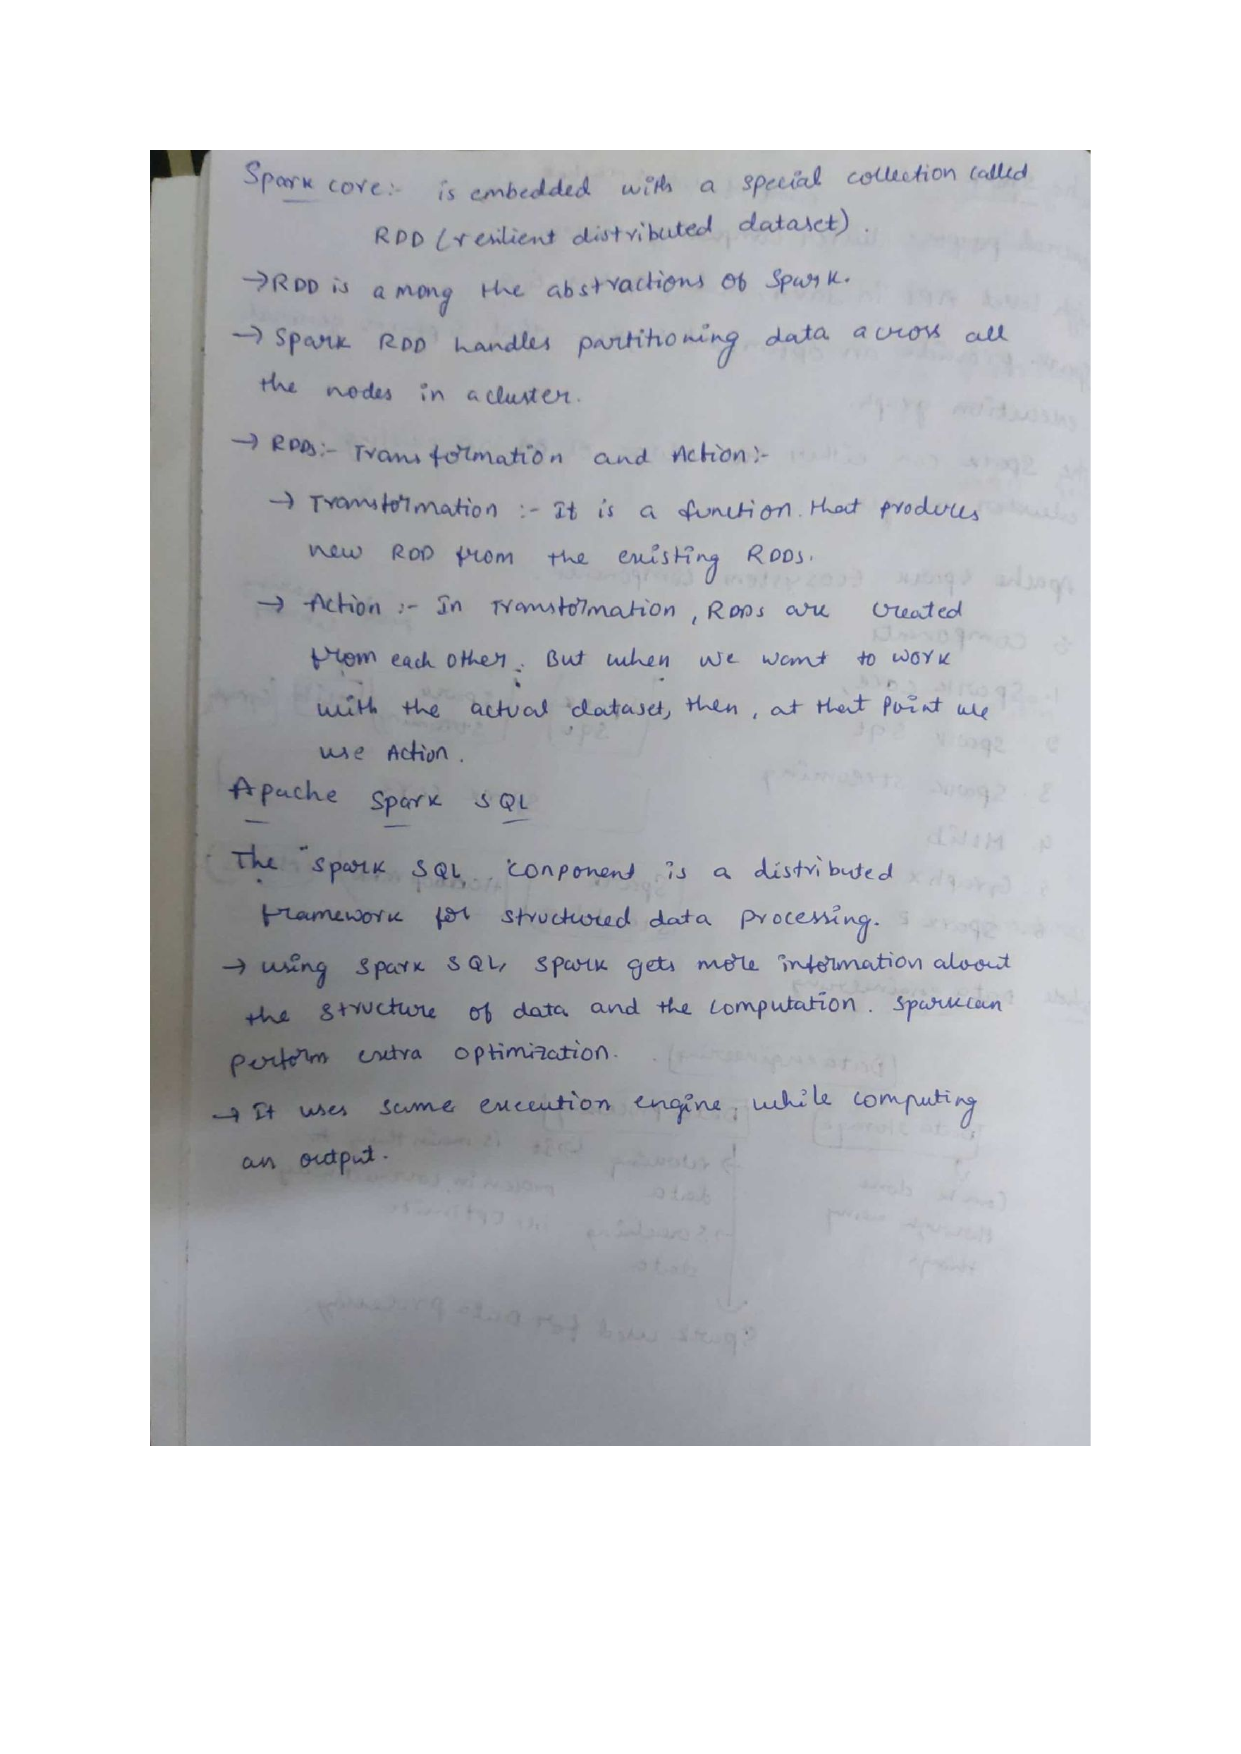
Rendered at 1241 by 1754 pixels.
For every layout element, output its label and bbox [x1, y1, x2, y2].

picture [150, 150, 1091, 1446]
